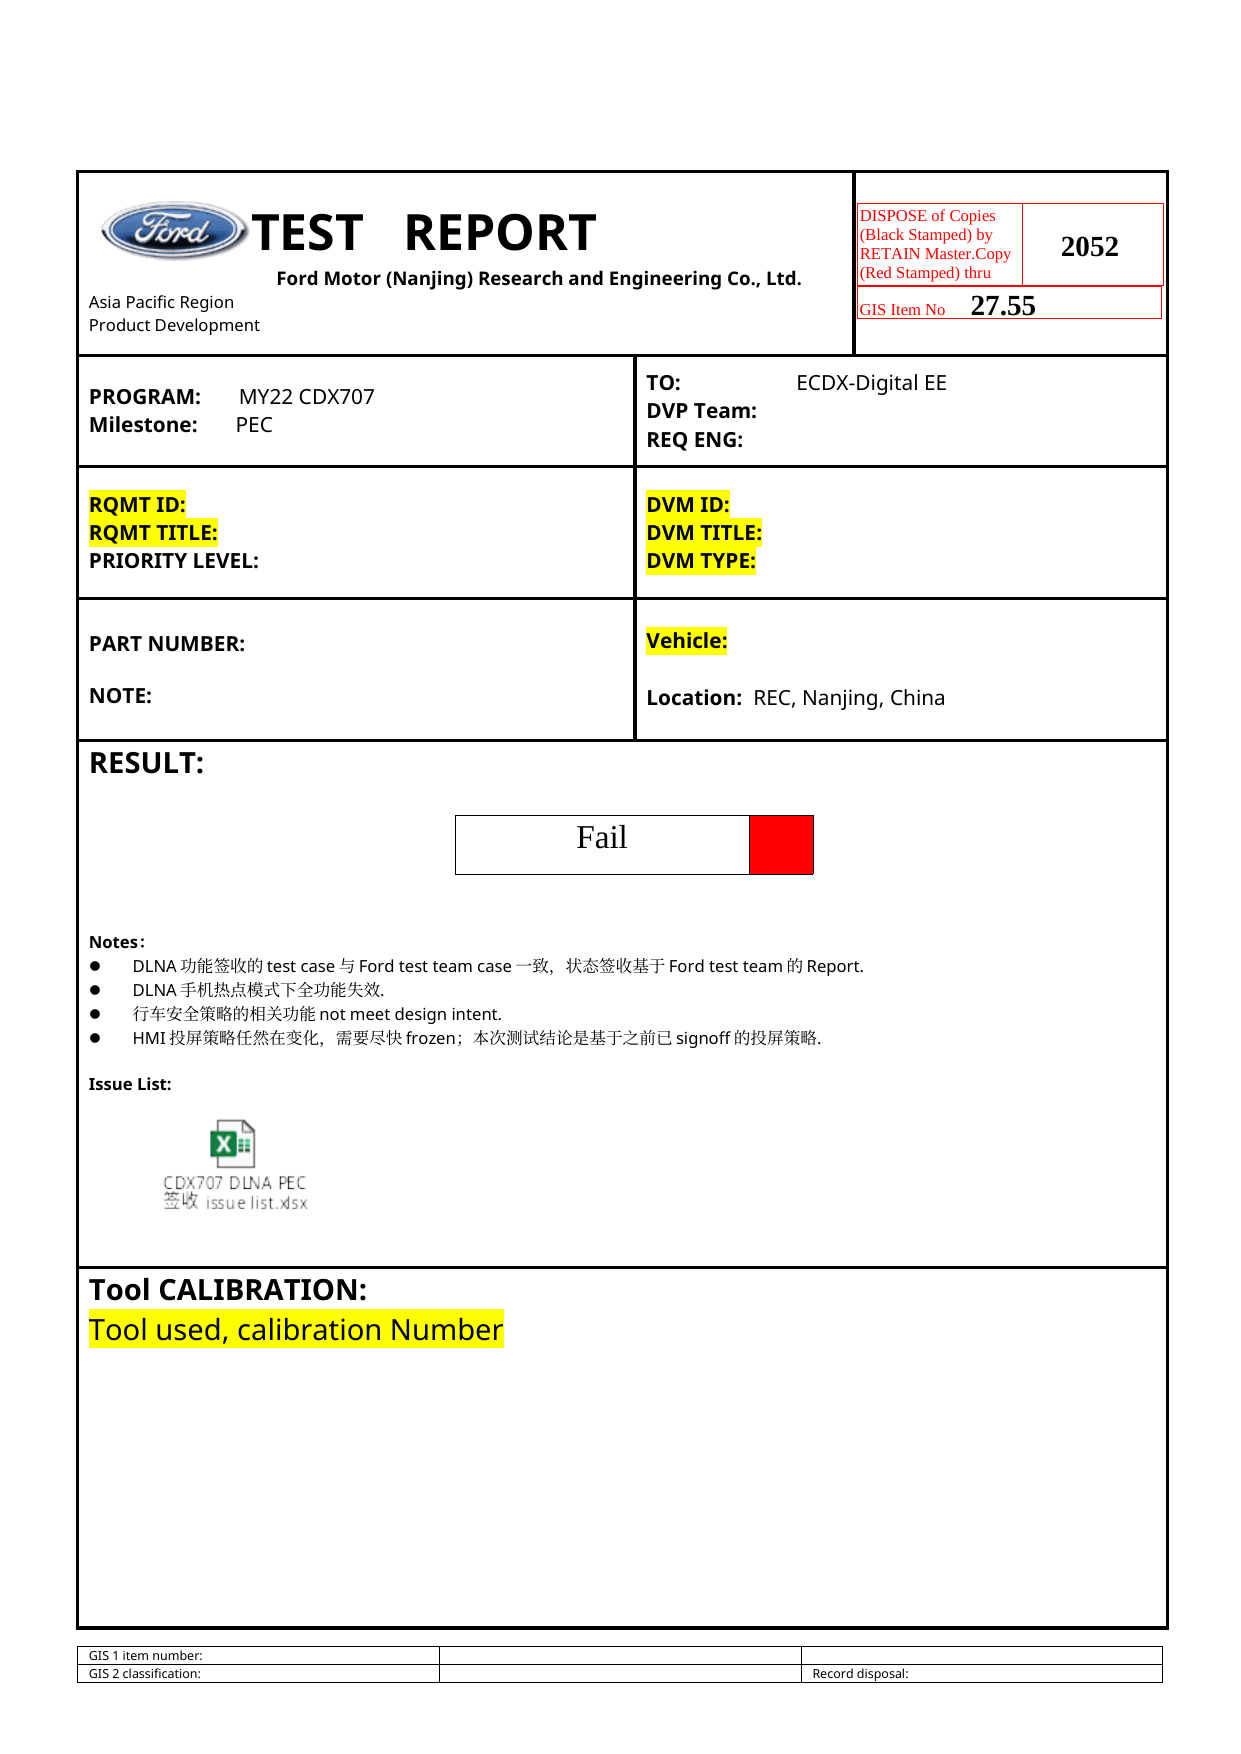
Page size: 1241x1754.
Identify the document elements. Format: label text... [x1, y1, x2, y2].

table_cell PROGRAM: MY22 CDX707 Milestone: PEC [79, 357, 633, 465]
table_cell DVM ID: DVM TITLE: DVM TYPE: [637, 468, 1166, 597]
table_cell RESULT: Notes： DLNA功能签收的test case与Ford test team case一致，状态签收基于Ford test team的Report. DLNA手机热点模式下全功能失效. 行车安全策略的相关功能not meet design intent. HMI投屏策略任然在变化，需要尽快frozen；本次测试结论是基于之前已signoff的投屏策略. Issue List: [79, 742, 1166, 1266]
table_header [856, 173, 1166, 353]
table_cell PART NUMBER: NOTE: [79, 600, 633, 739]
table_cell RQMT ID: RQMT TITLE: PRIORITY LEVEL: [79, 468, 633, 597]
table_header TEST REPORT Ford Motor (Nanjing) Research and Engineering Co., Ltd. Asia Pacific Region Product Development [79, 173, 852, 353]
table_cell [79, 1269, 1166, 1626]
table_cell TO: ECDX-Digital EE DVP Team: REQ ENG: [637, 357, 1166, 465]
table_cell Vehicle: Location: REC, Nanjing, China [637, 600, 1166, 739]
picture [98, 200, 251, 261]
